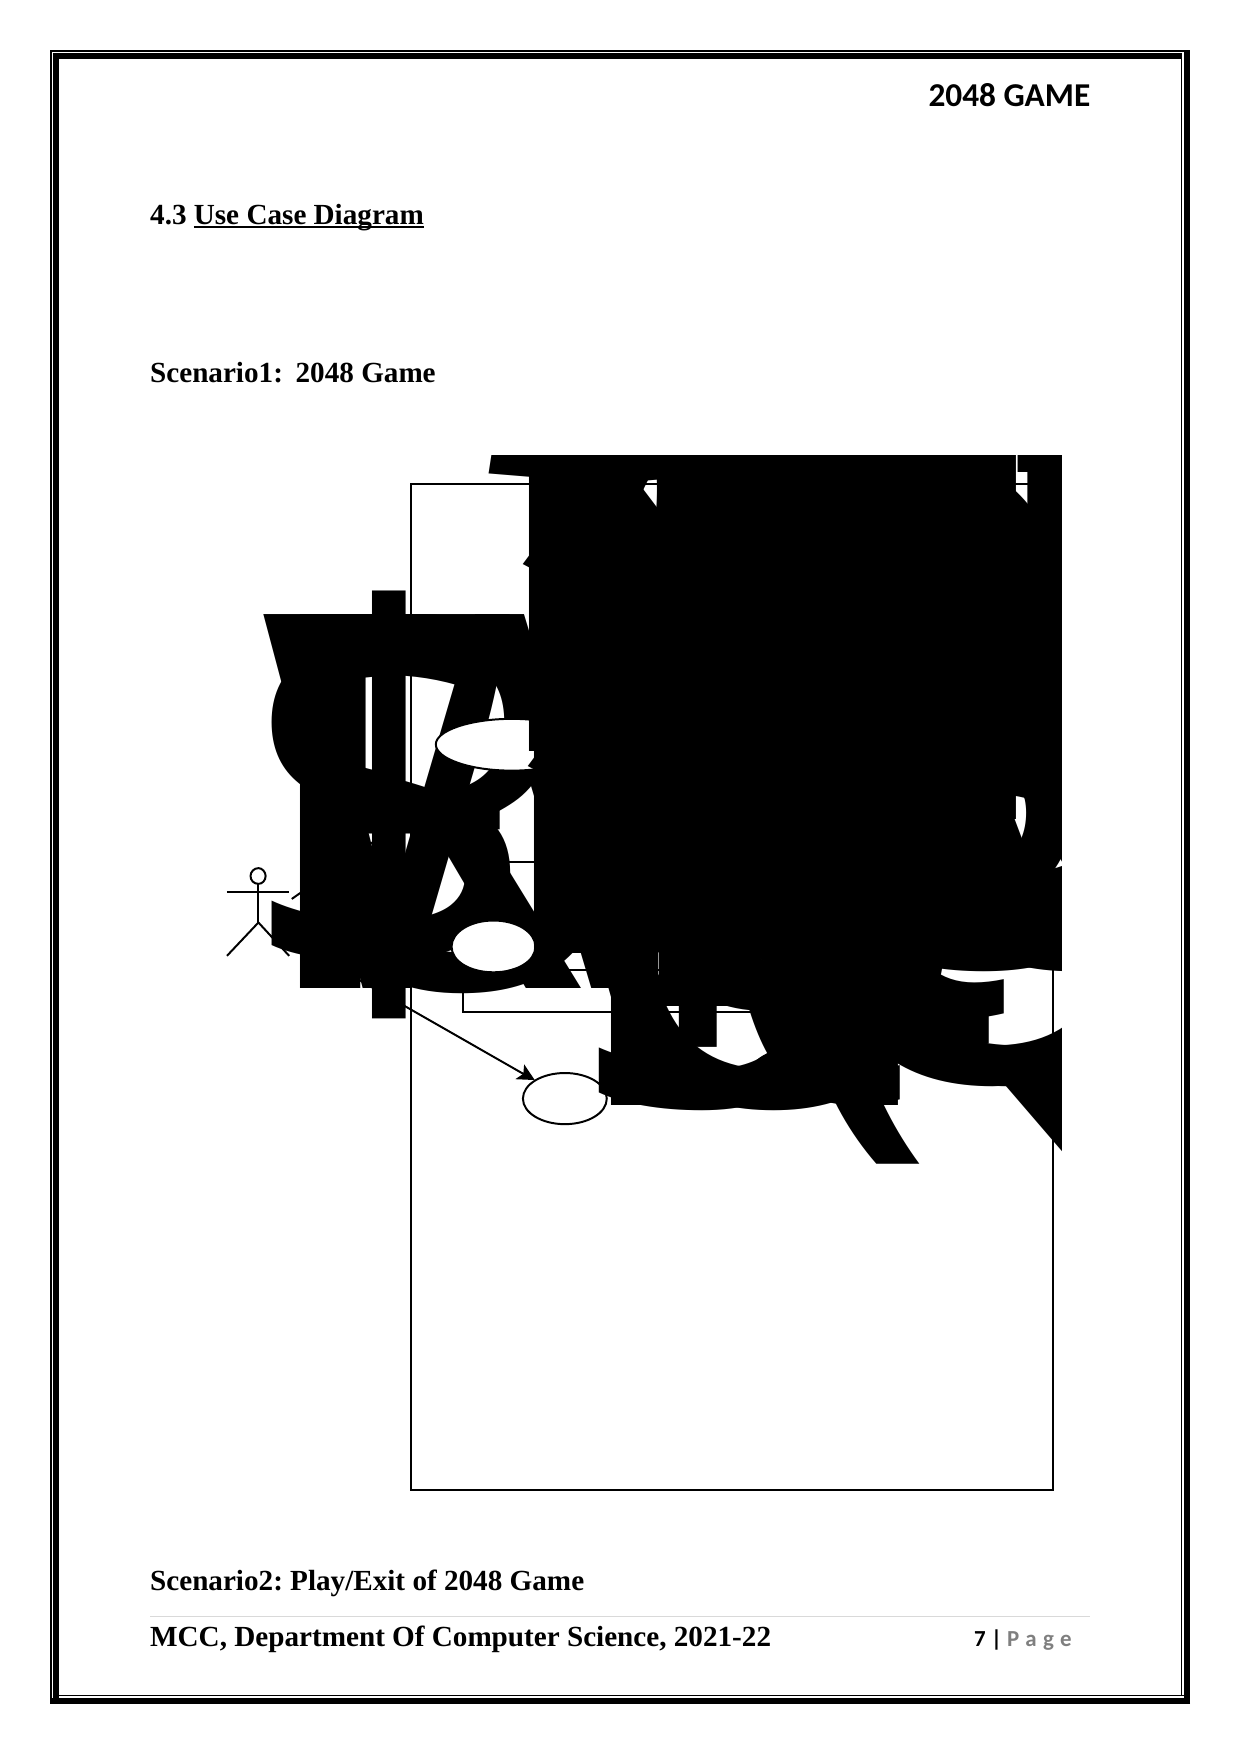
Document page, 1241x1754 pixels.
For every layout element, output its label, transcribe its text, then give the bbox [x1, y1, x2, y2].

text 4.3 Use Case Diagram [150, 197, 1090, 230]
text Scenario2: Play/Exit of 2048 Game [150, 1563, 1090, 1596]
text Scenario1: 2048 Game [150, 355, 1090, 389]
